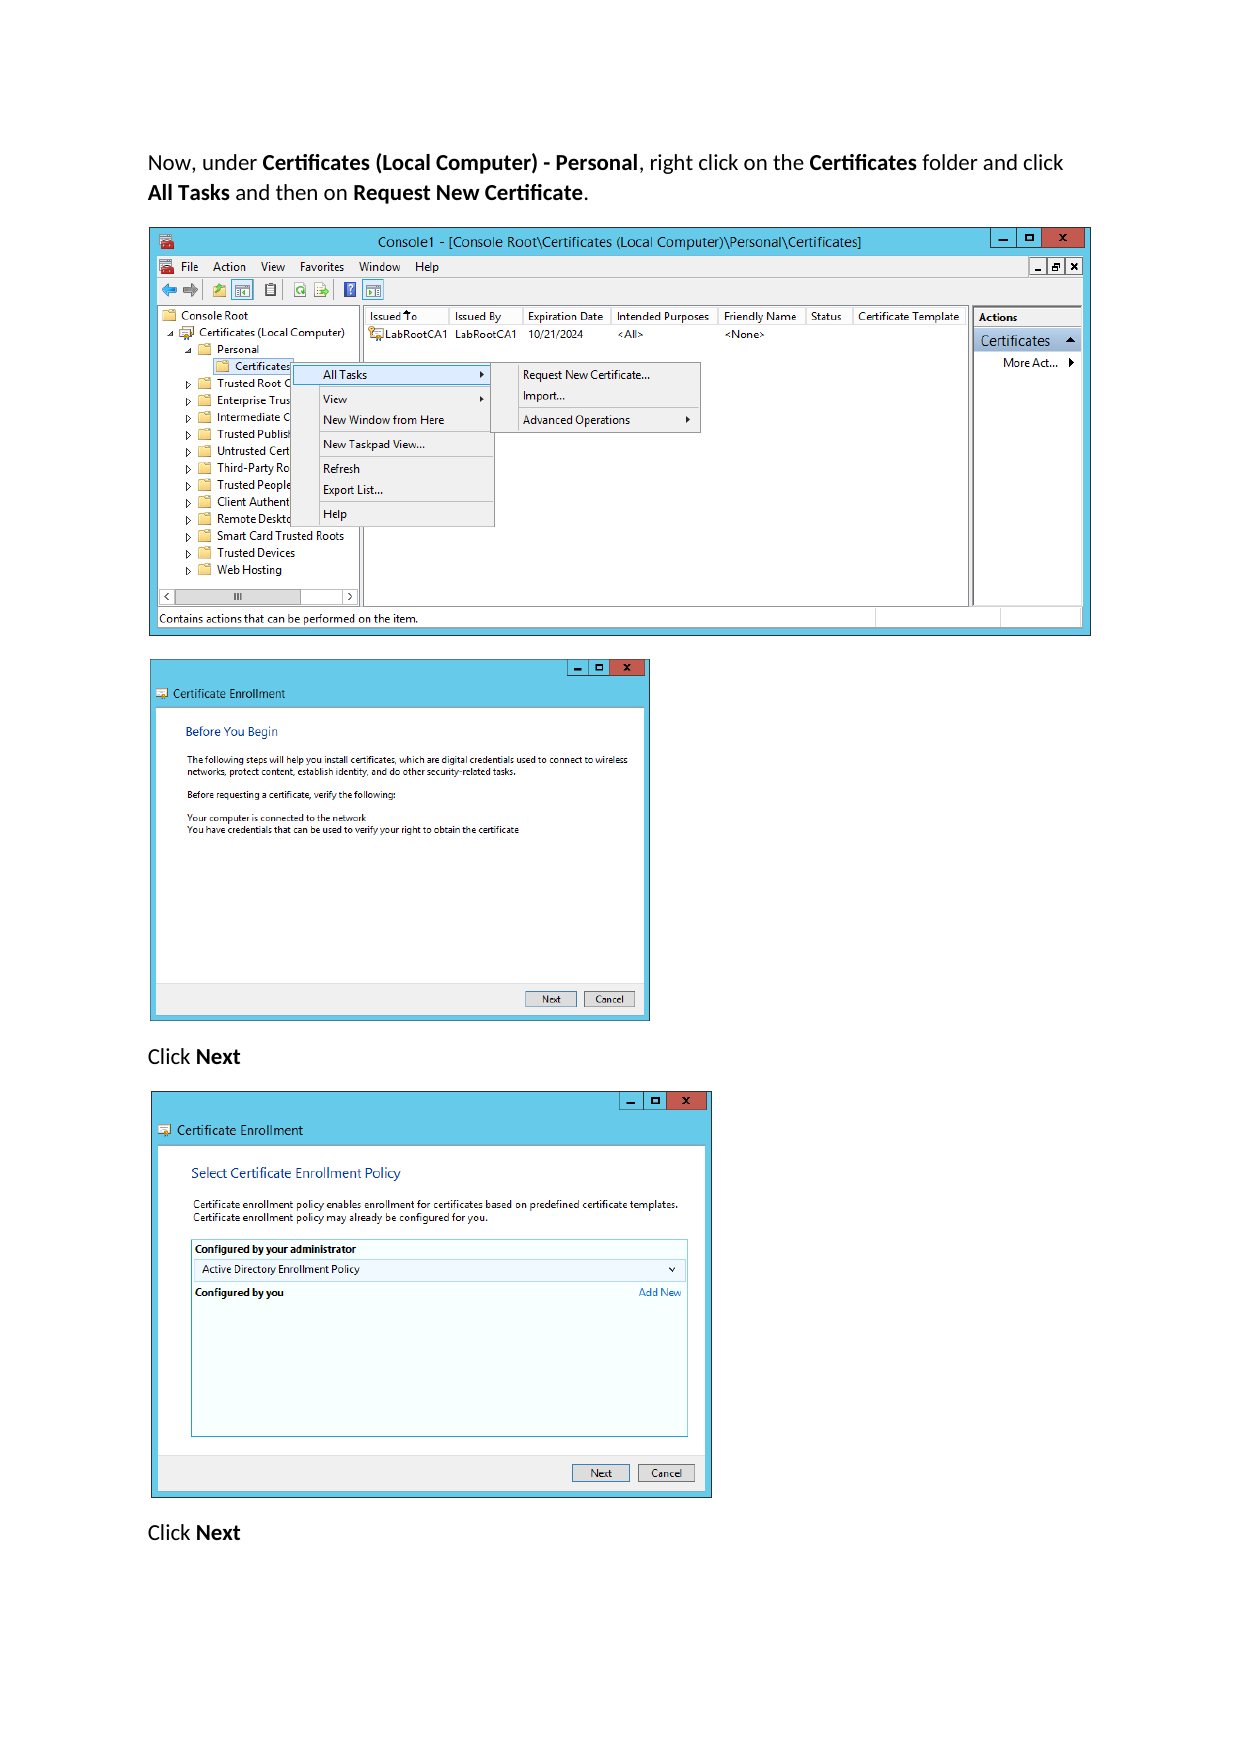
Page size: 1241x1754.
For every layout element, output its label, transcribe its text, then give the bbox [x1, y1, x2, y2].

text Click Next [148, 1518, 1093, 1546]
picture [147, 656, 652, 1024]
picture [147, 1089, 715, 1500]
text Click Next [148, 1042, 1093, 1070]
text Now, under Certificates (Local Computer) - Personal, right click on the Certificates folder and click All Tasks and then on Request New Certificate. [148, 148, 1093, 206]
picture [147, 224, 1093, 638]
